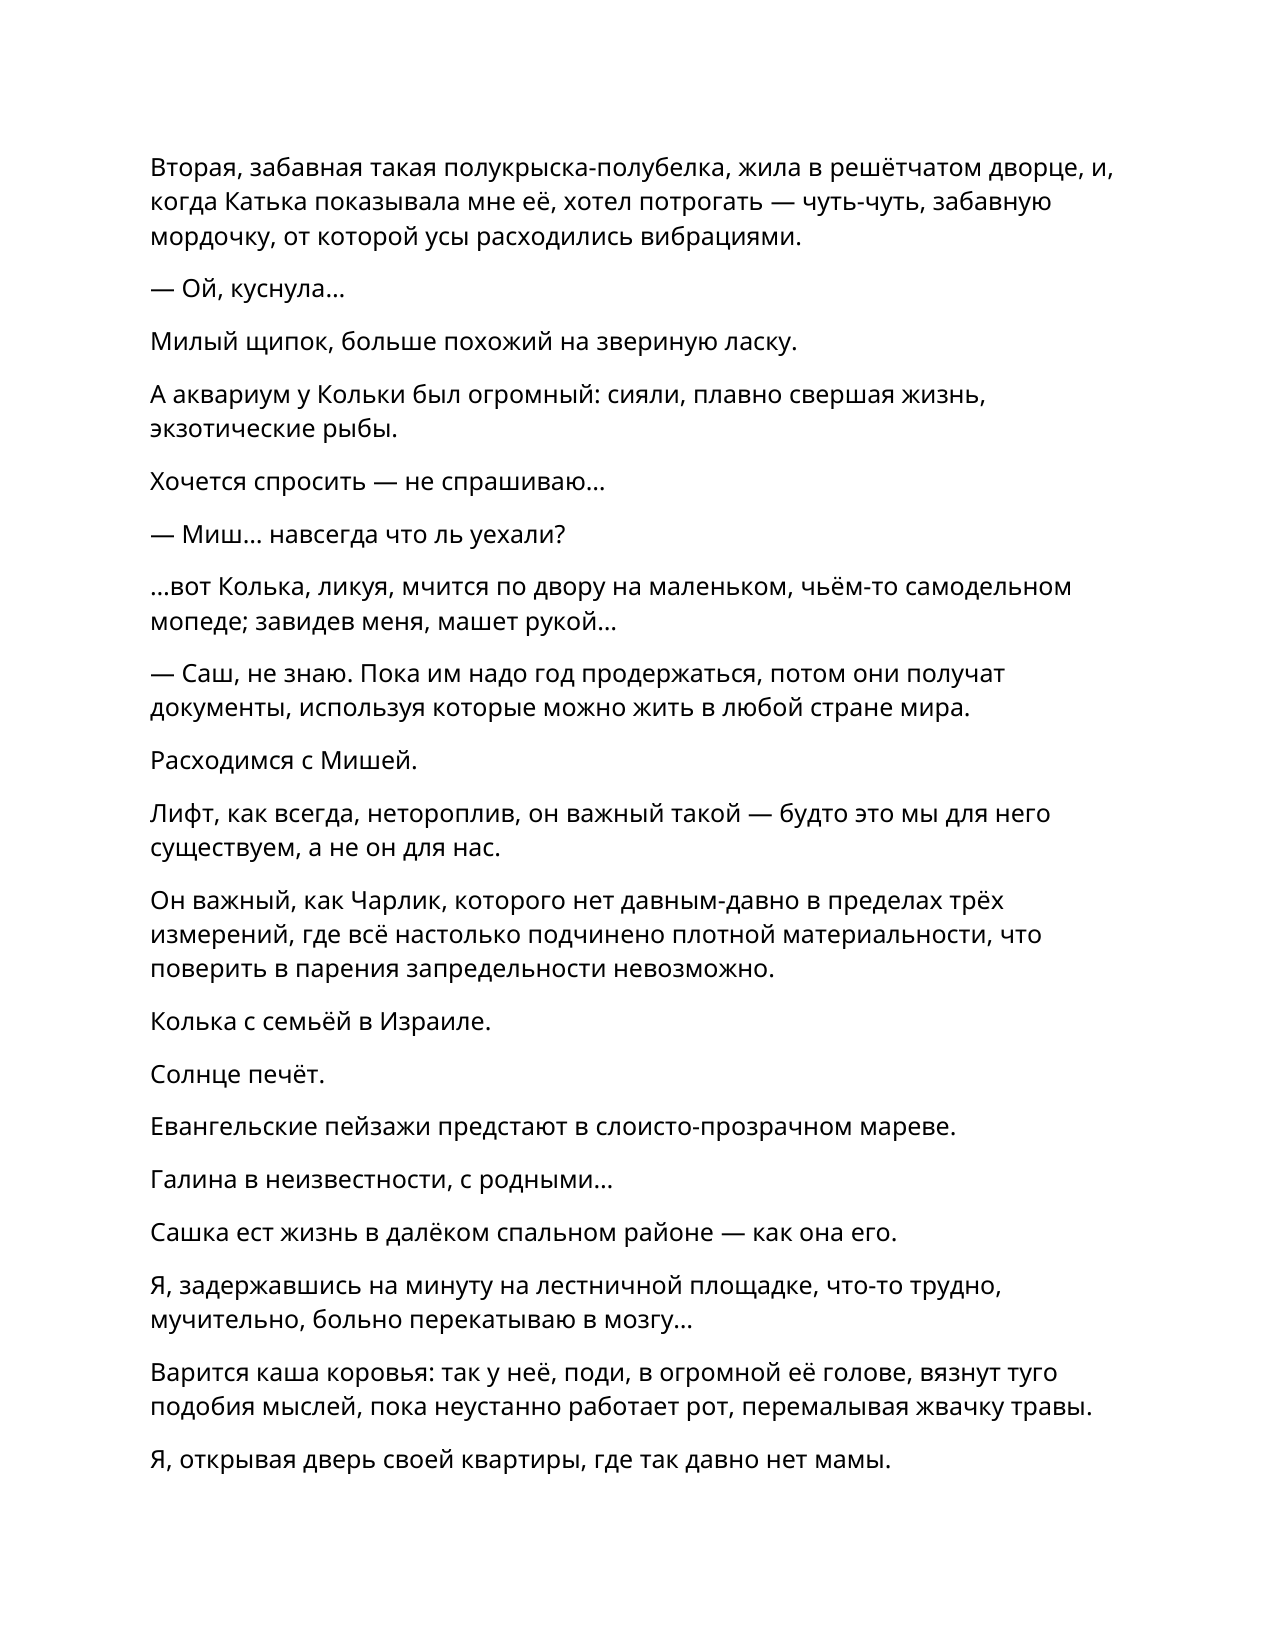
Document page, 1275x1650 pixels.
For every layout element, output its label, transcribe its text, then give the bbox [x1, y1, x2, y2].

text Я, задержавшись на минуту на лестничной площадке, что-то трудно, мучительно, больно перекатываю в мозгу… [150, 1267, 1125, 1336]
text — Миш… навсегда что ль уехали? [150, 516, 1125, 550]
text Вторая, забавная такая полукрыска-полубелка, жила в решётчатом дворце, и, когда Катька показывала мне её, хотел потрогать — чуть-чуть, забавную мордочку, от которой усы расходились вибрациями. [150, 150, 1125, 252]
text Галина в неизвестности, с родными… [150, 1162, 1125, 1196]
text Колька с семьёй в Израиле. [150, 1003, 1125, 1037]
text Солнце печёт. [150, 1056, 1125, 1090]
text — Саш, не знаю. Пока им надо год продержаться, потом они получат документы, используя которые можно жить в любой стране мира. [150, 656, 1125, 724]
text Лифт, как всегда, нетороплив, он важный такой — будто это мы для него существуем, а не он для нас. [150, 796, 1125, 864]
text Сашка ест жизнь в далёком спальном районе — как она его. [150, 1215, 1125, 1249]
text Он важный, как Чарлик, которого нет давным-давно в пределах трёх измерений, где всё настолько подчинено плотной материальности, что поверить в парения запредельности невозможно. [150, 882, 1125, 985]
text Расходимся с Мишей. [150, 743, 1125, 777]
text Хочется спросить — не спрашиваю… [150, 463, 1125, 497]
text Я, открывая дверь своей квартиры, где так давно нет мамы. [150, 1441, 1125, 1475]
text Евангельские пейзажи предстают в слоисто-прозрачном мареве. [150, 1109, 1125, 1143]
text — Ой, куснула… [150, 271, 1125, 305]
text А аквариум у Кольки был огромный: сияли, плавно свершая жизнь, экзотические рыбы. [150, 377, 1125, 445]
text Варится каша коровья: так у неё, поди, в огромной её голове, вязнут туго подобия мыслей, пока неустанно работает рот, перемалывая жвачку травы. [150, 1354, 1125, 1422]
text Милый щипок, больше похожий на звериную ласку. [150, 324, 1125, 358]
text …вот Колька, ликуя, мчится по двору на маленьком, чьём-то самодельном мопеде; завидев меня, машет рукой… [150, 569, 1125, 637]
